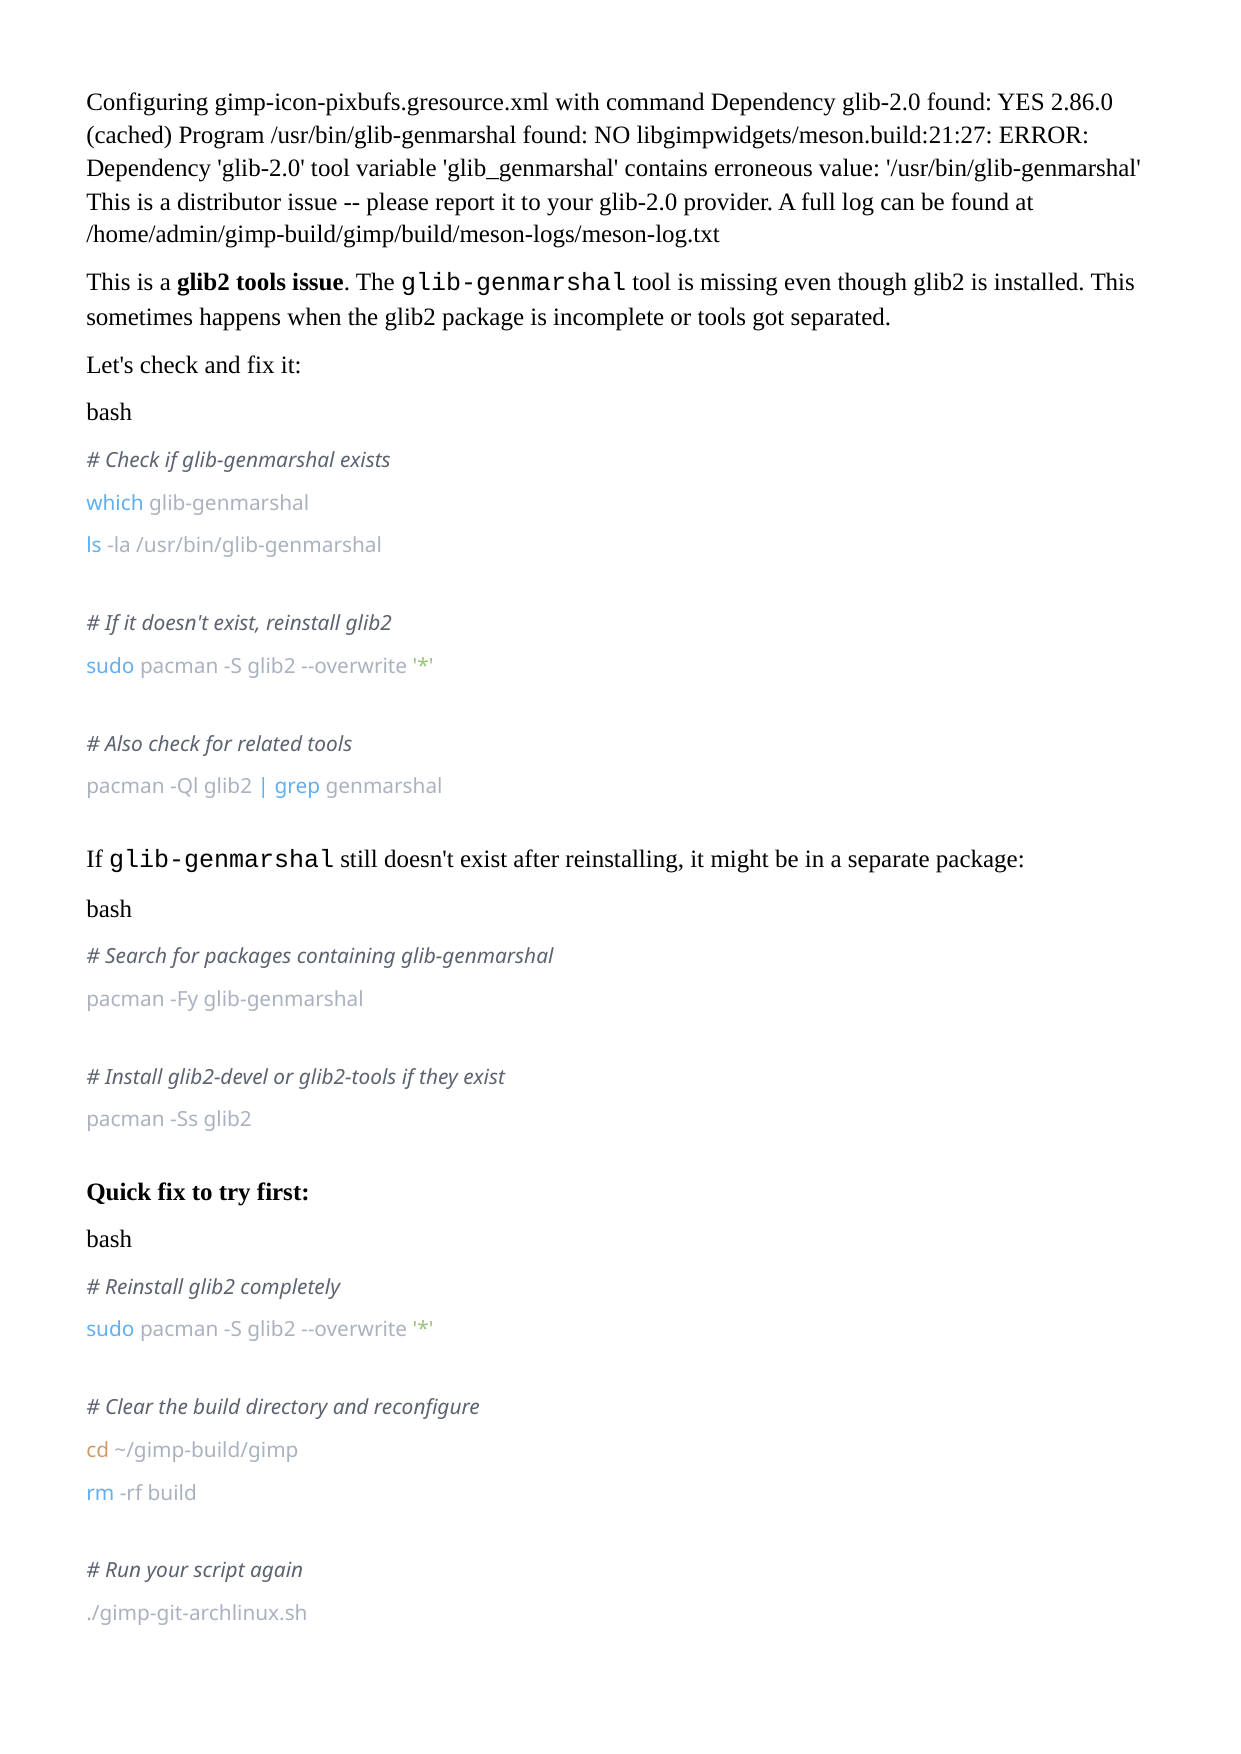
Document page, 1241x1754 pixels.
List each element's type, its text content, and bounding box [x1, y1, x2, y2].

text # If it doesn't exist, reinstall glib2 [86, 608, 1146, 637]
text # Check if glib-genmarshal exists [86, 445, 1146, 473]
text rm -rf build [86, 1478, 1146, 1506]
text which glib-genmarshal [86, 488, 1146, 516]
text ls -la /usr/bin/glib-genmarshal [86, 530, 1146, 559]
text # Also check for related tools [86, 729, 1146, 757]
text pacman -Ql glib2 | grep genmarshal [86, 772, 1146, 800]
text # Install glib2-devel or glib2-tools if they exist [86, 1062, 1146, 1090]
text # Search for packages containing glib-genmarshal [86, 941, 1146, 970]
text # Run your script again [86, 1556, 1146, 1584]
text # Reinstall glib2 completely [86, 1272, 1146, 1300]
text pacman -Ss glib2 [86, 1104, 1146, 1133]
text pacman -Fy glib-genmarshal [86, 984, 1146, 1012]
text bash [86, 397, 1146, 426]
text ./gimp-git-archlinux.sh [86, 1598, 1146, 1627]
text Let's check and fix it: [86, 350, 1146, 379]
text Configuring gimp-icon-pixbufs.gresource.xml with command Dependency glib-2.0 found: YES 2.86.0 (cached) Program /usr/bin/glib-genmarshal found: NO libgimpwidgets/meson.build:21:27: ERROR: Dependency 'glib-2.0' tool variable 'glib_genmarshal' contains erroneous value: '/usr/bin/glib-genmarshal' This is a distributor issue -- please report it to your glib-2.0 provider. A full log can be found at /home/admin/gimp-build/gimp/build/meson-logs/meson-log.txt [86, 87, 1146, 248]
text # Clear the build directory and reconfigure [86, 1392, 1146, 1421]
text sudo pacman -S glib2 --overwrite '*' [86, 651, 1146, 679]
text sudo pacman -S glib2 --overwrite '*' [86, 1314, 1146, 1343]
text bash [86, 1224, 1146, 1253]
text Quick fix to try first: [86, 1177, 1146, 1205]
text cd ~/gimp-build/gimp [86, 1435, 1146, 1463]
text This is a glib2 tools issue. The glib-genmarshal tool is missing even though glib2 is installed. This sometimes happens when the glib2 package is incomplete or tools got separated. [86, 267, 1146, 331]
text bash [86, 894, 1146, 922]
text If glib-genmarshal still doesn't exist after reinstalling, it might be in a separate package: [86, 844, 1146, 874]
